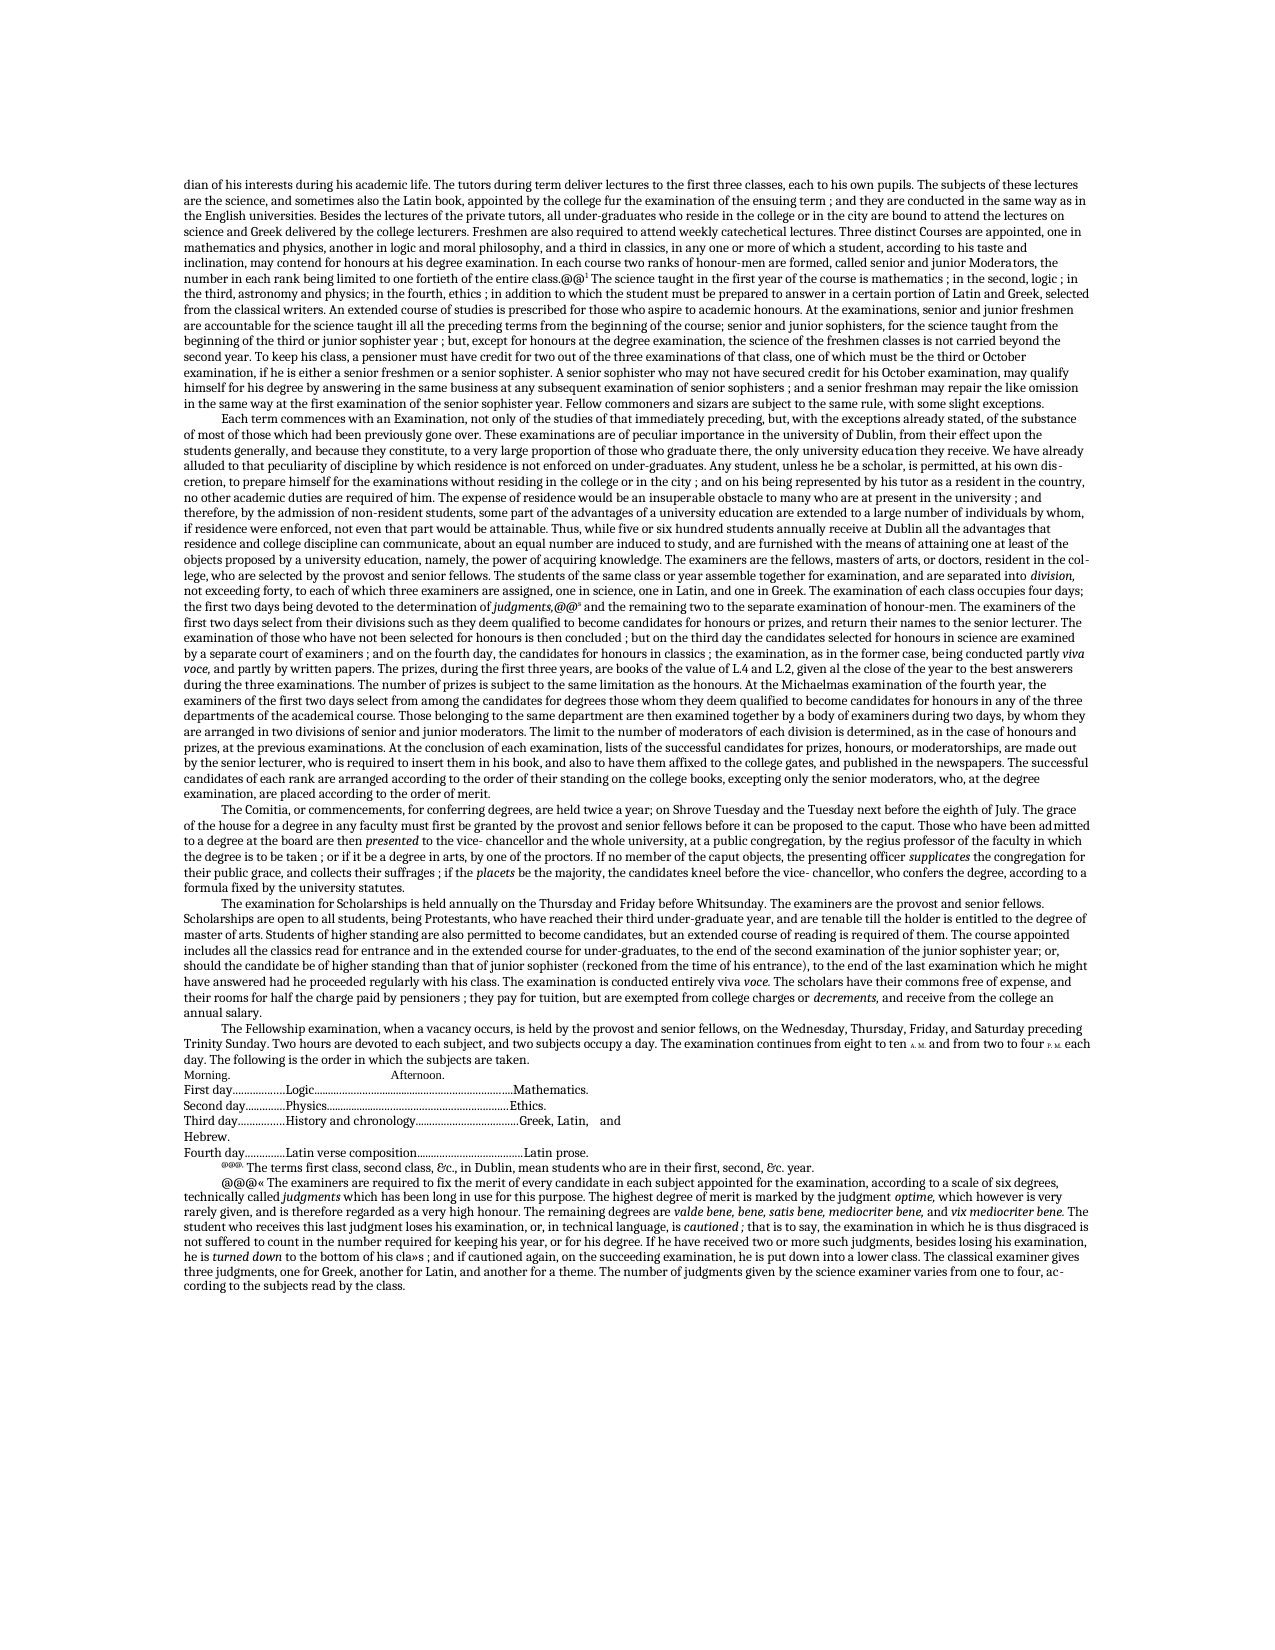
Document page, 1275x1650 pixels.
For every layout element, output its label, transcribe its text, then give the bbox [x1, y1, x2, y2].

text Each term commences with an Examination, not only of the studies of that immediately preceding, but, with the exceptions already stated, of the substance of most of those which had been previously gone over. These examinations are of peculiar importance in the university of Dublin, from their effect upon the students generally, and because they constitute, to a very large proportion of those who graduate there, the only university education they receive. We have already alluded to that peculiarity of discipline by which residence is not enforced on under-graduates. Any student, unless he be a scholar, is permitted, at his own discretion, to prepare himself for the examinations without residing in the college or in the city ; and on his being represented by his tutor as a resident in the country, no other academic duties are required of him. The expense of residence would be an insuperable obstacle to many who are at present in the university ; and therefore, by the admission of non-resident students, some part of the advantages of a university education are extended to a large number of individuals by whom, if residence were enforced, not even that part would be attainable. Thus, while five or six hundred students annually receive at Dublin all the advantages that residence and college discipline can communicate, about an equal number are induced to study, and are furnished with the means of attaining one at least of the objects proposed by a university education, namely, the power of acquiring knowledge. The examiners are the fellows, masters of arts, or doctors, resident in the college, who are selected by the provost and senior fellows. The students of the same class or year assemble together for examination, and are separated into division, not exceeding forty, to each of which three examiners are assigned, one in science, one in Latin, and one in Greek. The examination of each class occupies four days; the first two days being devoted to the determination of judgments,@@s and the remaining two to the separate examination of honour-men. The examiners of the first two days select from their divisions such as they deem qualified to become candidates for honours or prizes, and return their names to the senior lecturer. The examination of those who have not been selected for honours is then concluded ; but on the third day the candidates selected for honours in science are examined by a separate court of examiners ; and on the fourth day, the candidates for honours in classics ; the examination, as in the former case, being conducted partly viva voce, and partly by written papers. The prizes, during the first three years, are books of the value of L.4 and L.2, given al the close of the year to the best answerers during the three examinations. The number of prizes is subject to the same limitation as the honours. At the Michaelmas examination of the fourth year, the examiners of the first two days select from among the candidates for degrees those whom they deem qualified to become candidates for honours in any of the three departments of the academical course. Those belonging to the same department are then examined together by a body of examiners during two days, by whom they are arranged in two divisions of senior and junior moderators. The limit to the number of moderators of each division is determined, as in the case of honours and prizes, at the previous examinations. At the conclusion of each examination, lists of the successful candidates for prizes, honours, or moderatorships, are made out by the senior lecturer, who is required to insert them in his book, and also to have them affixed to the college gates, and published in the newspapers. The successful candidates of each rank are arranged according to the order of their standing on the college books, excepting only the senior moderators, who, at the degree examination, are placed according to the order of merit. [184, 412, 1091, 802]
text Morning. Afternoon. [184, 1068, 1091, 1082]
text The examination for Scholarships is held annually on the Thursday and Friday before Whitsunday. The examiners are the provost and senior fellows. Scholarships are open to all students, being Protestants, who have reached their third under-graduate year, and are tenable till the holder is entitled to the degree of master of arts. Students of higher standing are also permitted to become candidates, but an extended course of reading is required of them. The course appointed includes all the classics read for entrance and in the extended course for under-graduates, to the end of the second examination of the junior sophister year; or, should the candidate be of higher standing than that of junior sophister (reckoned from the time of his entrance), to the end of the last examination which he might have answered had he proceeded regularly with his class. The examination is conducted entirely viva voce. The scholars have their commons free of expense, and their rooms for half the charge paid by pensioners ; they pay for tuition, but are exempted from college charges or decrements, and receive from the college an annual salary. [184, 896, 1091, 1021]
text First day Logic ....Mathematics. [184, 1082, 1091, 1098]
text The Fellowship examination, when a vacancy occurs, is held by the provost and senior fellows, on the Wednesday, Thursday, Friday, and Saturday preceding Trinity Sunday. Two hours are devoted to each subject, and two subjects occupy a day. The examination continues from eight to ten a. μ. and from two to four p. m. each day. The following is the order in which the subjects are taken. [184, 1021, 1091, 1068]
text Hebrew. [184, 1129, 1091, 1145]
text dian of his interests during his academic life. The tutors during term deliver lectures to the first three classes, each to his own pupils. The subjects of these lectures are the science, and sometimes also the Latin book, appointed by the college fur the examination of the ensuing term ; and they are conducted in the same way as in the English universities. Besides the lectures of the private tutors, all under-graduates who reside in the college or in the city are bound to attend the lectures on science and Greek delivered by the college lecturers. Freshmen are also required to attend weekly catechetical lectures. Three distinct Courses are appointed, one in mathematics and physics, another in logic and moral philosophy, and a third in classics, in any one or more of which a student, according to his taste and inclination, may contend for honours at his degree examination. In each course two ranks of honour-men are formed, called senior and junior Moderators, the number in each rank being limited to one fortieth of the entire class.@@1 The science taught in the first year of the course is mathematics ; in the second, logic ; in the third, astronomy and physics; in the fourth, ethics ; in addition to which the student must be prepared to answer in a certain portion of Latin and Greek, selected from the classical writers. An extended course of studies is prescribed for those who aspire to academic honours. At the examinations, senior and junior freshmen are accountable for the science taught ill all the preceding terms from the beginning of the course; senior and junior sophisters, for the science taught from the beginning of the third or junior sophister year ; but, except for honours at the degree examination, the science of the freshmen classes is not carried beyond the second year. To keep his class, a pensioner must have credit for two out of the three examinations of that class, one of which must be the third or October examination, if he is either a senior freshmen or a senior sophister. A senior sophister who may not have secured credit for his October examination, may qualify himself for his degree by answering in the same business at any subsequent examination of senior sophisters ; and a senior freshman may repair the like omission in the same way at the first examination of the senior sophister year. Fellow commoners and sizars are subject to the same rule, with some slight exceptions. [184, 177, 1091, 412]
text @@@, The terms first class, second class, &c., in Dublin, mean students who are in their first, second, &c. year. [184, 1160, 1091, 1175]
text Fourth day Latin verse composition Latin prose. [184, 1145, 1091, 1160]
text @@@« The examiners are required to fix the merit of every candidate in each subject appointed for the examination, according to a scale of six degrees, technically called judgments which has been long in use for this purpose. The highest degree of merit is marked by the judgment optime, which however is very rarely given, and is therefore regarded as a very high honour. The remaining degrees are valde bene, bene, satis bene, mediocriter bene, and vix mediocriter bene. The student who receives this last judgment loses his examination, or, in technical language, is cautioned ; that is to say, the examination in which he is thus disgraced is not suffered to count in the number required for keeping his year, or for his degree. If he have received two or more such judgments, besides losing his examination, he is turned down to the bottom of his cla»s ; and if cautioned again, on the succeeding examination, he is put down into a lower class. The classical examiner gives three judgments, one for Greek, another for Latin, and another for a theme. The number of judgments given by the science examiner varies from one to four, according to the subjects read by the class. [184, 1175, 1091, 1294]
text Third day History and chronology Greek, Latin, and [184, 1113, 1091, 1129]
text Second day Physics Ethics. [184, 1098, 1091, 1113]
text The Comitia, or commencements, for conferring degrees, are held twice a year; on Shrove Tuesday and the Tuesday next before the eighth of July. The grace of the house for a degree in any faculty must first be granted by the provost and senior fellows before it can be proposed to the caput. Those who have been admitted to a degree at the board are then presented to the vice- chancellor and the whole university, at a public congregation, by the regius professor of the faculty in which the degree is to be taken ; or if it be a degree in arts, by one of the proctors. If no member of the caput objects, the presenting officer supplicates the congregation for their public grace, and collects their suffrages ; if the placets be the majority, the candidates kneel before the vice- chancellor, who confers the degree, according to a formula fixed by the university statutes. [184, 802, 1091, 896]
